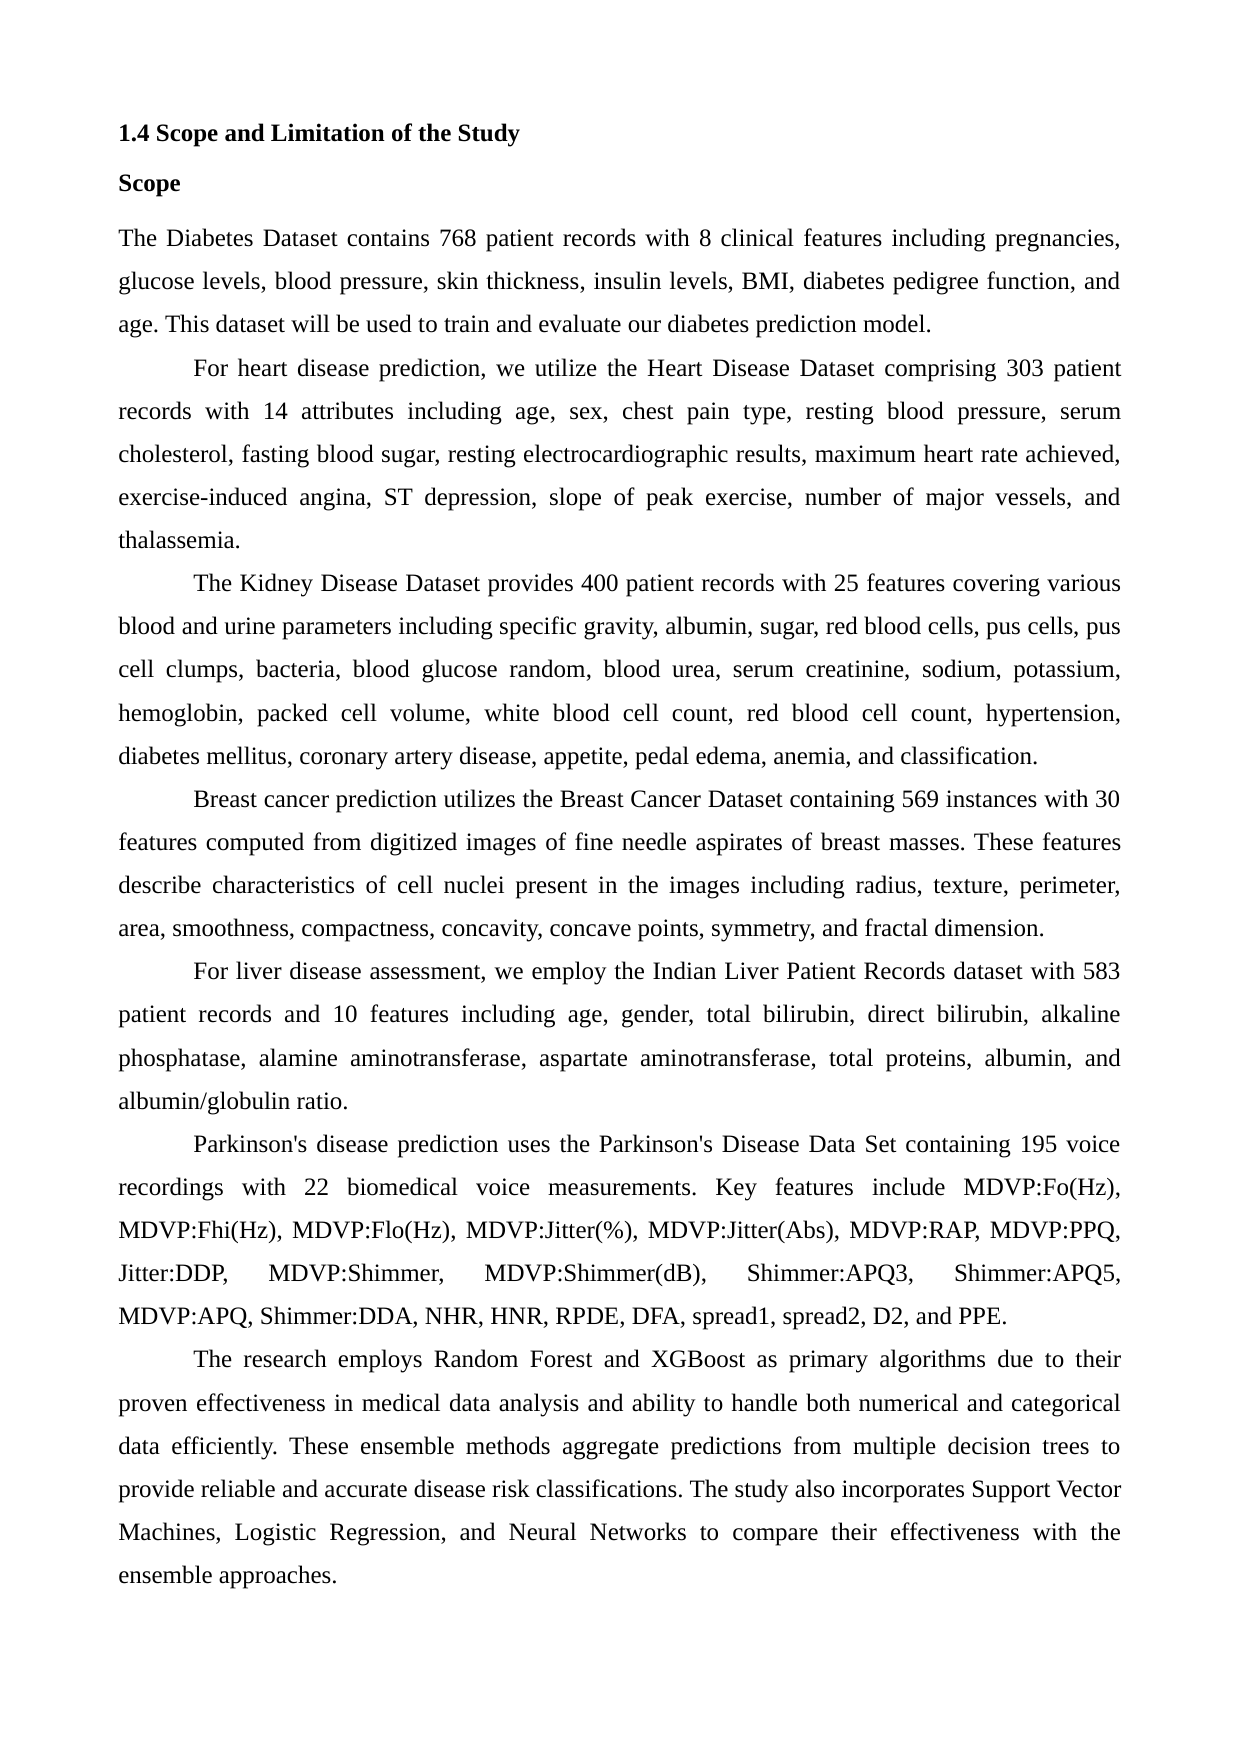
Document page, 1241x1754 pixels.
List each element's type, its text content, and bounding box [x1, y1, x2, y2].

text Parkinson's disease prediction uses the Parkinson's Disease Data Set containing 195 voice recordings with 22 biomedical voice measurements. Key features include MDVP:Fo(Hz), MDVP:Fhi(Hz), MDVP:Flo(Hz), MDVP:Jitter(%), MDVP:Jitter(Abs), MDVP:RAP, MDVP:PPQ, Jitter:DDP, MDVP:Shimmer, MDVP:Shimmer(dB), Shimmer:APQ3, Shimmer:APQ5, MDVP:APQ, Shimmer:DDA, NHR, HNR, RPDE, DFA, spread1, spread2, D2, and PPE. [118, 1129, 1122, 1330]
text The Kidney Disease Dataset provides 400 patient records with 25 features covering various blood and urine parameters including specific gravity, albumin, sugar, red blood cells, pus cells, pus cell clumps, bacteria, blood glucose random, blood urea, serum creatinine, sodium, potassium, hemoglobin, packed cell volume, white blood cell count, red blood cell count, hypertension, diabetes mellitus, coronary artery disease, appetite, pedal edema, anemia, and classification. [118, 568, 1122, 769]
text Breast cancer prediction utilizes the Breast Cancer Dataset containing 569 instances with 30 features computed from digitized images of fine needle aspirates of breast masses. These features describe characteristics of cell nuclei present in the images including radius, texture, perimeter, area, smoothness, compactness, concavity, concave points, symmetry, and fractal dimension. [118, 784, 1122, 942]
subtitle 1.4 Scope and Limitation of the Study [118, 118, 1122, 147]
text The Diabetes Dataset contains 768 patient records with 8 clinical features including pregnancies, glucose levels, blood pressure, skin thickness, insulin levels, BMI, diabetes pedigree function, and age. This dataset will be used to train and evaluate our diabetes prediction model. [118, 223, 1122, 338]
text For liver disease assessment, we employ the Indian Liver Patient Records dataset with 583 patient records and 10 features including age, gender, total bilirubin, direct bilirubin, alkaline phosphatase, alamine aminotransferase, aspartate aminotransferase, total proteins, albumin, and albumin/globulin ratio. [118, 956, 1122, 1114]
text For heart disease prediction, we utilize the Heart Disease Dataset comprising 303 patient records with 14 attributes including age, sex, chest pain type, resting blood pressure, serum cholesterol, fasting blood sugar, resting electrocardiographic results, maximum heart rate achieved, exercise-induced angina, ST depression, slope of peak exercise, number of major vessels, and thalassemia. [118, 353, 1122, 554]
subtitle Scope [118, 168, 1122, 196]
text The research employs Random Forest and XGBoost as primary algorithms due to their proven effectiveness in medical data analysis and ability to handle both numerical and categorical data efficiently. These ensemble methods aggregate predictions from multiple decision trees to provide reliable and accurate disease risk classifications. The study also incorporates Support Vector Machines, Logistic Regression, and Neural Networks to compare their effectiveness with the ensemble approaches. [118, 1344, 1122, 1589]
